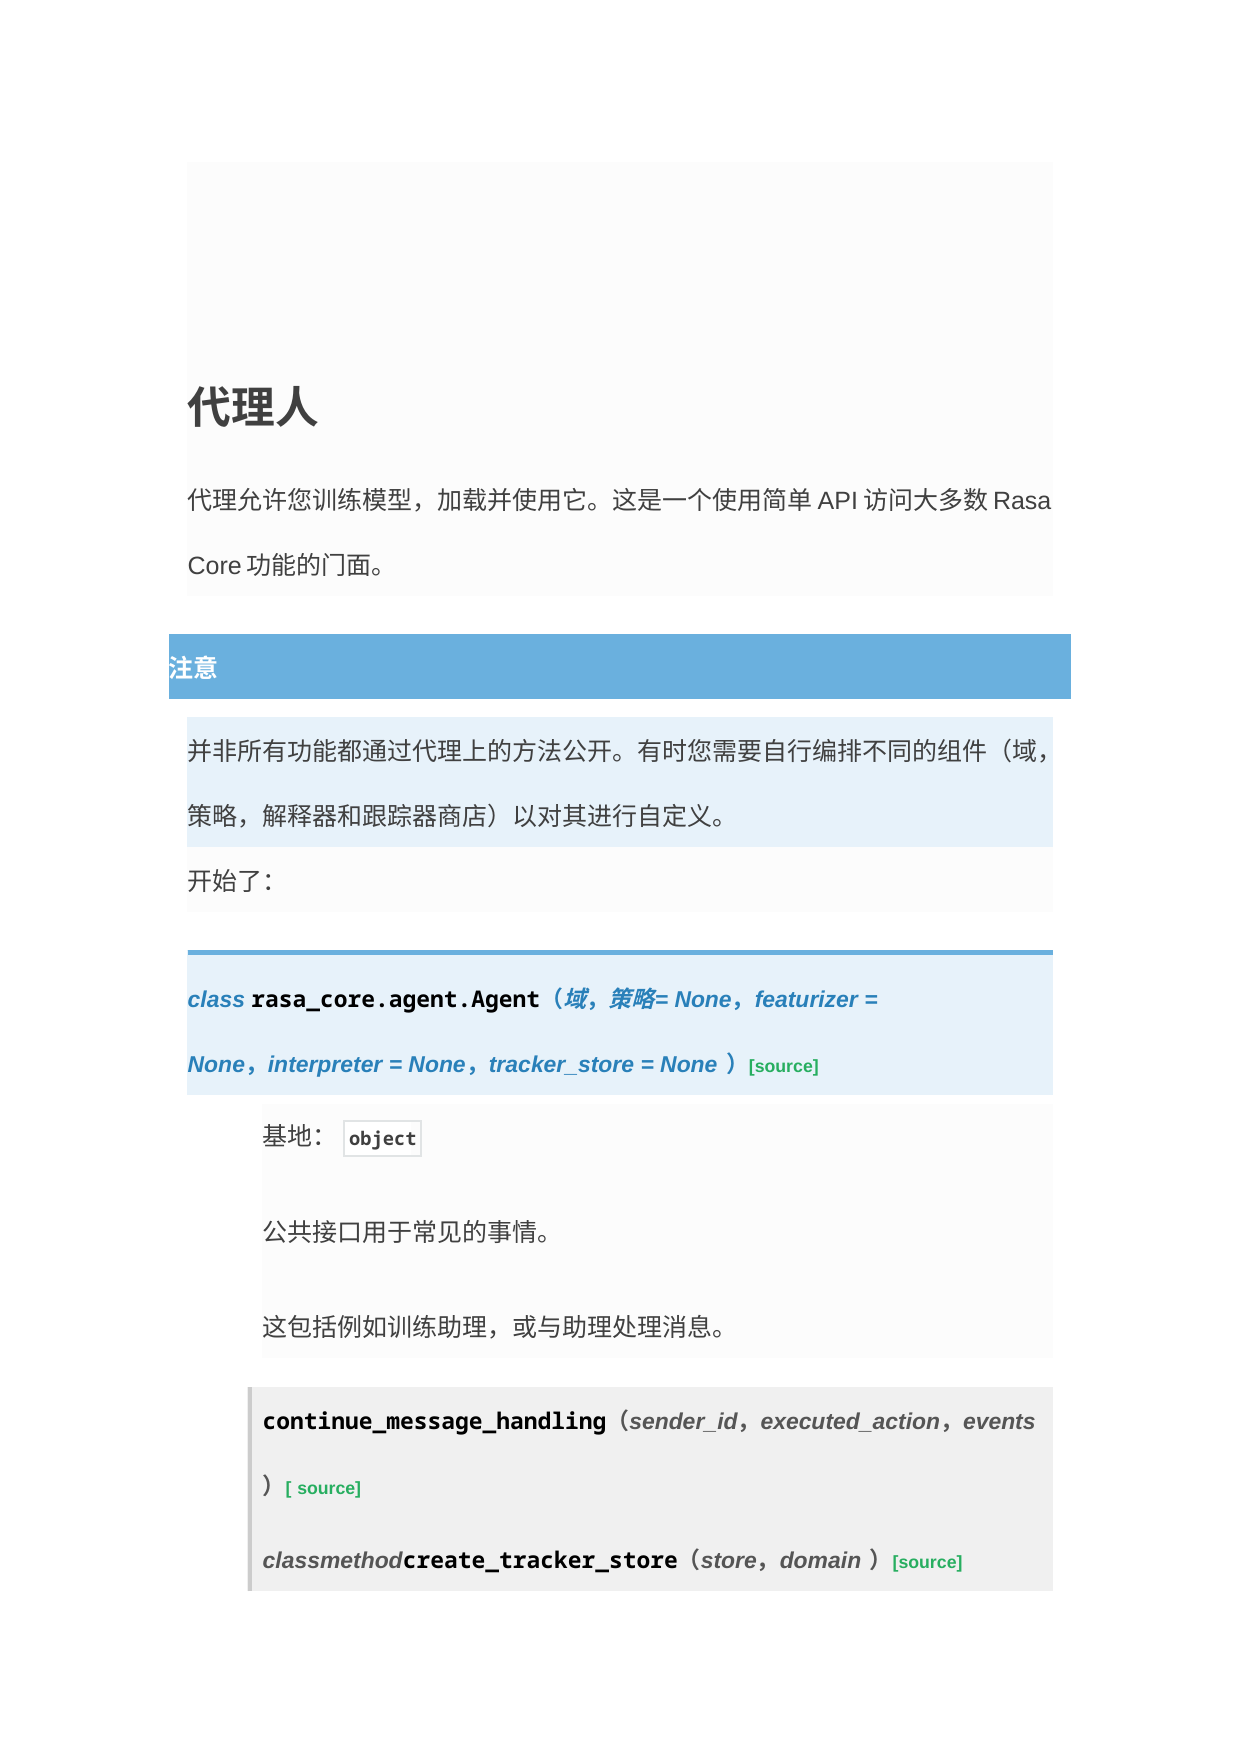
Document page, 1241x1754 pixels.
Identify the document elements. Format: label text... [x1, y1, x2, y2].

text 开始了： [187, 847, 1053, 912]
text classmethodcreate_tracker_store（store，domain ）[source] [252, 1526, 1053, 1591]
text 代理允许您训练模型，加载并使用它。这是一个使用简单API访问大多数Rasa Core功能的门面。 [187, 466, 1053, 596]
text 公共接口用于常见的事情。 [262, 1198, 1053, 1263]
text 基地： object [262, 1104, 1053, 1169]
text 并非所有功能都通过代理上的方法公开。有时您需要自行编排不同的组件（域，策略，解释器和跟踪器商店）以对其进行自定义。 [187, 717, 1053, 847]
text 代理人 [187, 372, 1053, 437]
text continue_message_handling（sender_id，executed_action，events ）[ source] [252, 1387, 1053, 1517]
text 这包括例如训练助理，或与助理处理消息。 [262, 1293, 1053, 1358]
text 注意 [169, 634, 1071, 699]
text class rasa_core.agent.Agent（域，策略= None，featurizer = None，interpreter = None，tracker_store = None ）[source] [187, 951, 1053, 1095]
